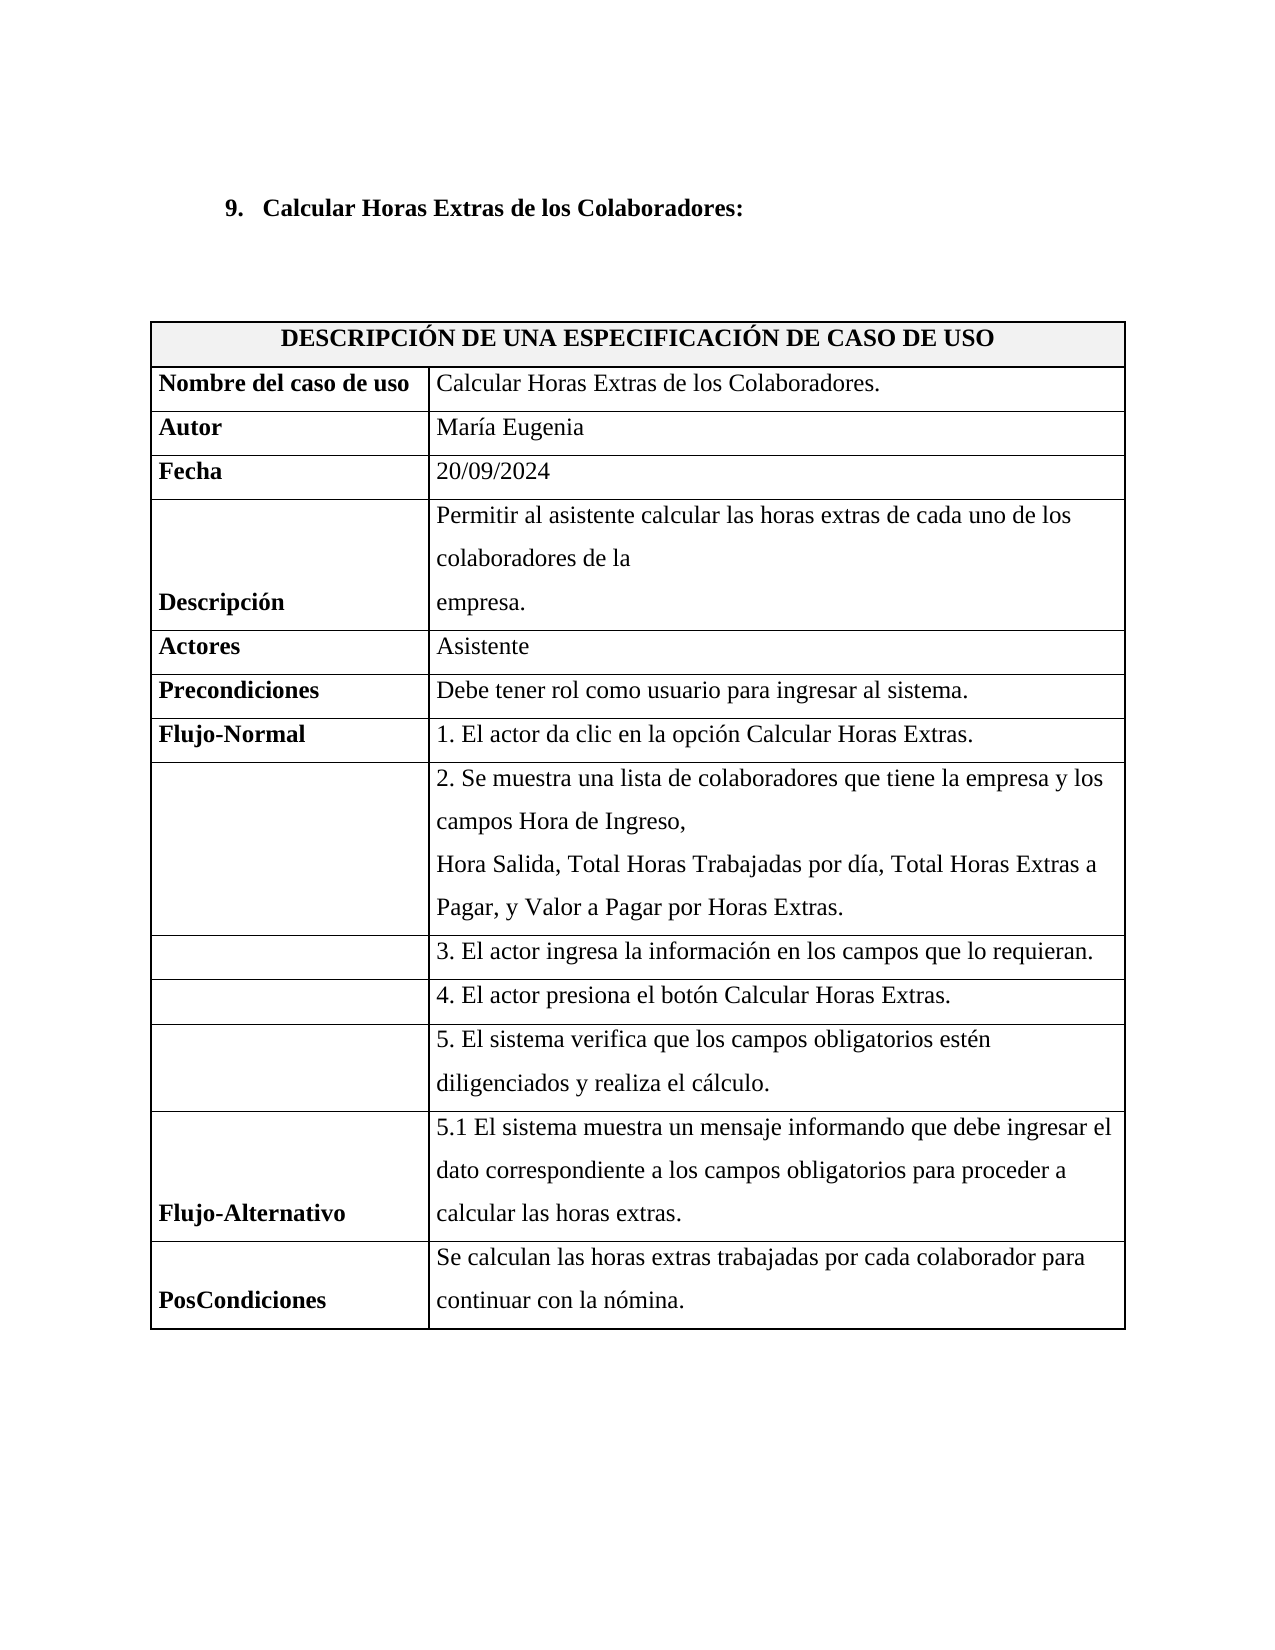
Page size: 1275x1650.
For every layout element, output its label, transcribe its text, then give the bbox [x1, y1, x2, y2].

table_cell 20/09/2024 [430, 456, 1124, 499]
table_cell [152, 980, 428, 1023]
table_header DESCRIPCIÓN DE UNA ESPECIFICACIÓN DE CASO DE USO [152, 323, 1124, 366]
table_cell [152, 936, 428, 979]
table_cell María Eugenia [430, 412, 1124, 455]
table_cell Descripción [152, 500, 428, 630]
table_cell 4. El actor presiona el botón Calcular Horas Extras. [430, 980, 1124, 1023]
table_cell Nombre del caso de uso [152, 368, 428, 411]
table_cell 5.1 El sistema muestra un mensaje informando que debe ingresar el dato correspondiente a los campos obligatorios para proceder a calcular las horas extras. [430, 1112, 1124, 1241]
table_cell Asistente [430, 631, 1124, 674]
table_cell Flujo-Normal [152, 719, 428, 762]
table_cell Permitir al asistente calcular las horas extras de cada uno de los colaboradores de la empresa. [430, 500, 1124, 630]
table_cell Calcular Horas Extras de los Colaboradores. [430, 368, 1124, 411]
table_cell PosCondiciones [152, 1242, 428, 1328]
table_cell Actores [152, 631, 428, 674]
table_cell 3. El actor ingresa la información en los campos que lo requieran. [430, 936, 1124, 979]
table_cell Se calculan las horas extras trabajadas por cada colaborador para continuar con la nómina. [430, 1242, 1124, 1328]
table_cell Precondiciones [152, 675, 428, 718]
table_cell 1. El actor da clic en la opción Calcular Horas Extras. [430, 719, 1124, 762]
table_cell 5. El sistema verifica que los campos obligatorios estén diligenciados y realiza el cálculo. [430, 1025, 1124, 1111]
table_cell [152, 1025, 428, 1111]
table_cell 2. Se muestra una lista de colaboradores que tiene la empresa y los campos Hora de Ingreso, Hora Salida, Total Horas Trabajadas por día, Total Horas Extras a Pagar, y Valor a Pagar por Horas Extras. [430, 763, 1124, 935]
table_cell Fecha [152, 456, 428, 499]
list Calcular Horas Extras de los Colaboradores: [225, 193, 1125, 222]
table_cell [152, 763, 428, 935]
table_cell Debe tener rol como usuario para ingresar al sistema. [430, 675, 1124, 718]
table_cell Flujo-Alternativo [152, 1112, 428, 1241]
table_cell Autor [152, 412, 428, 455]
